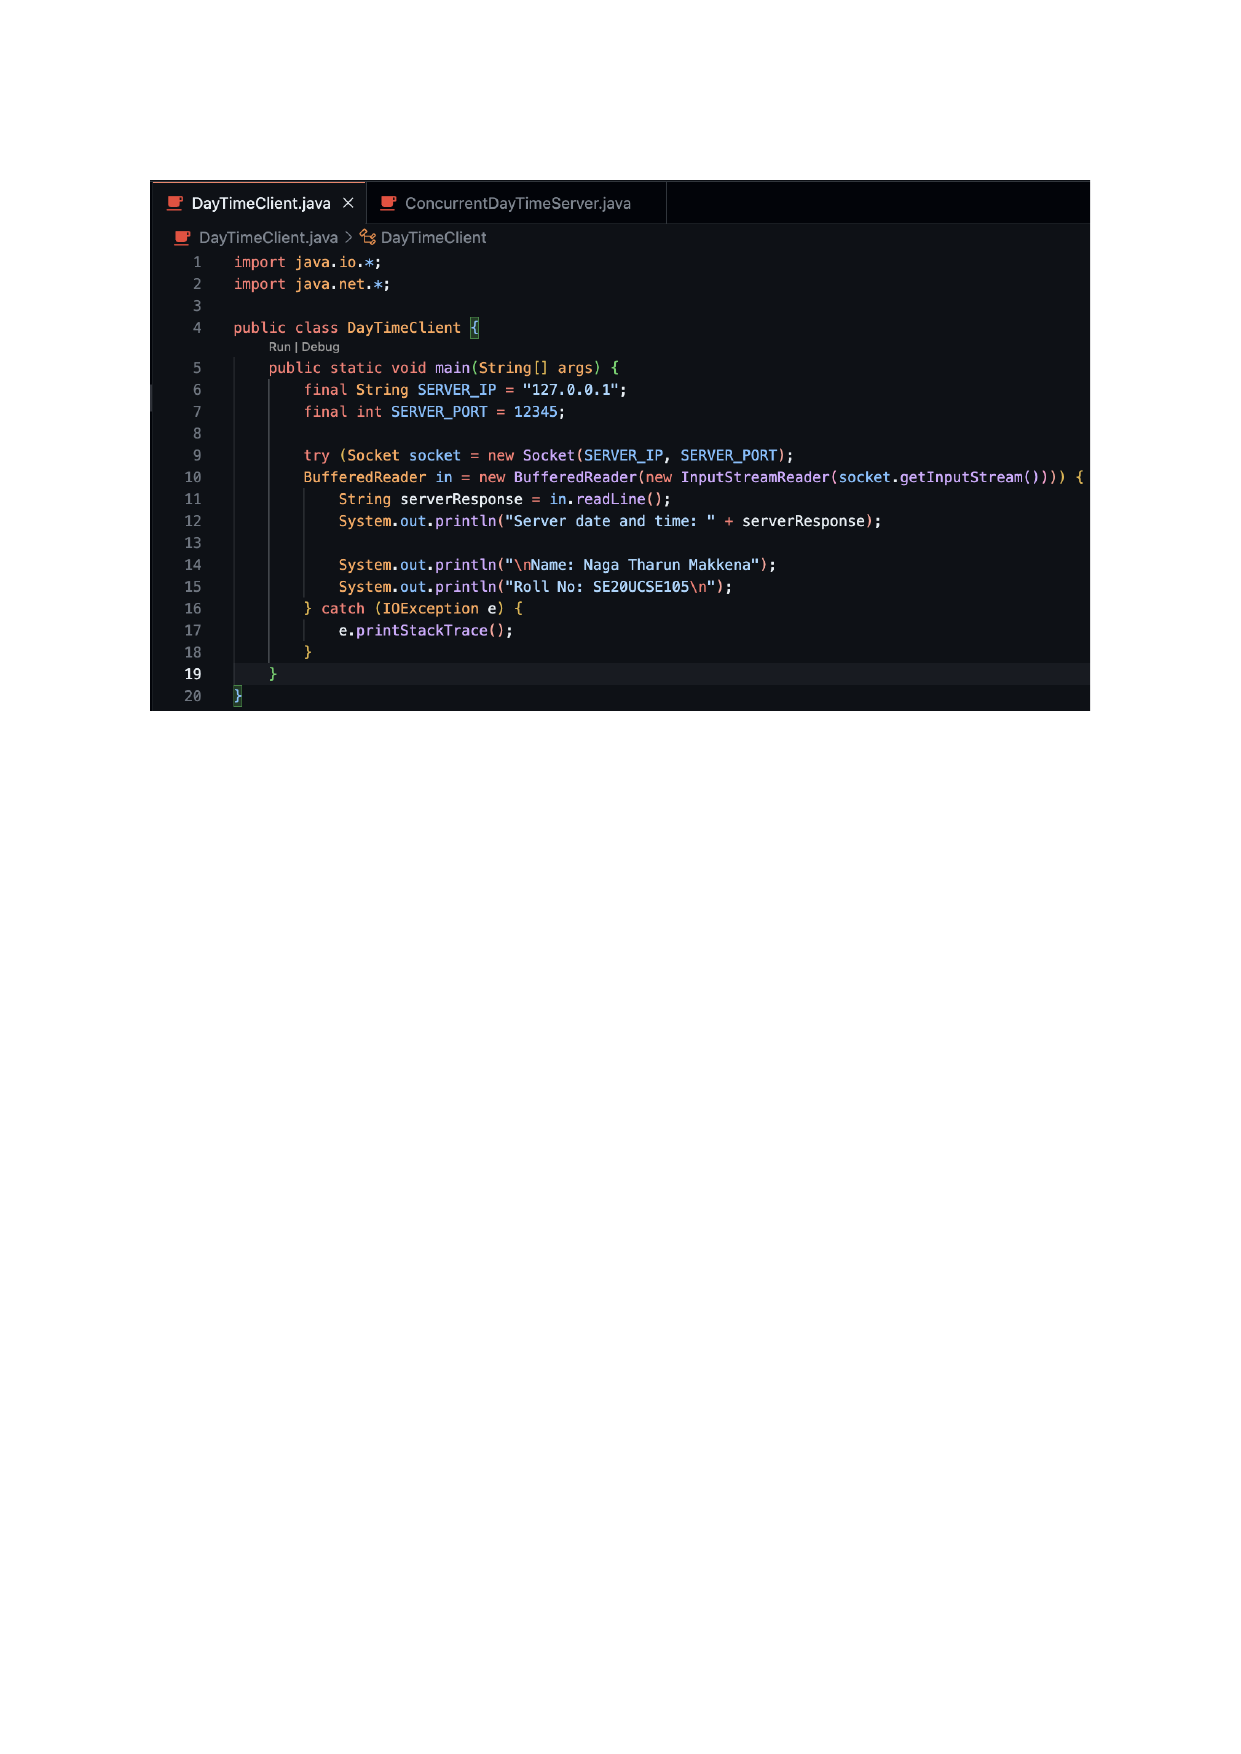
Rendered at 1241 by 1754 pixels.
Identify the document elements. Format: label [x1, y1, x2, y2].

picture [150, 180, 1091, 711]
